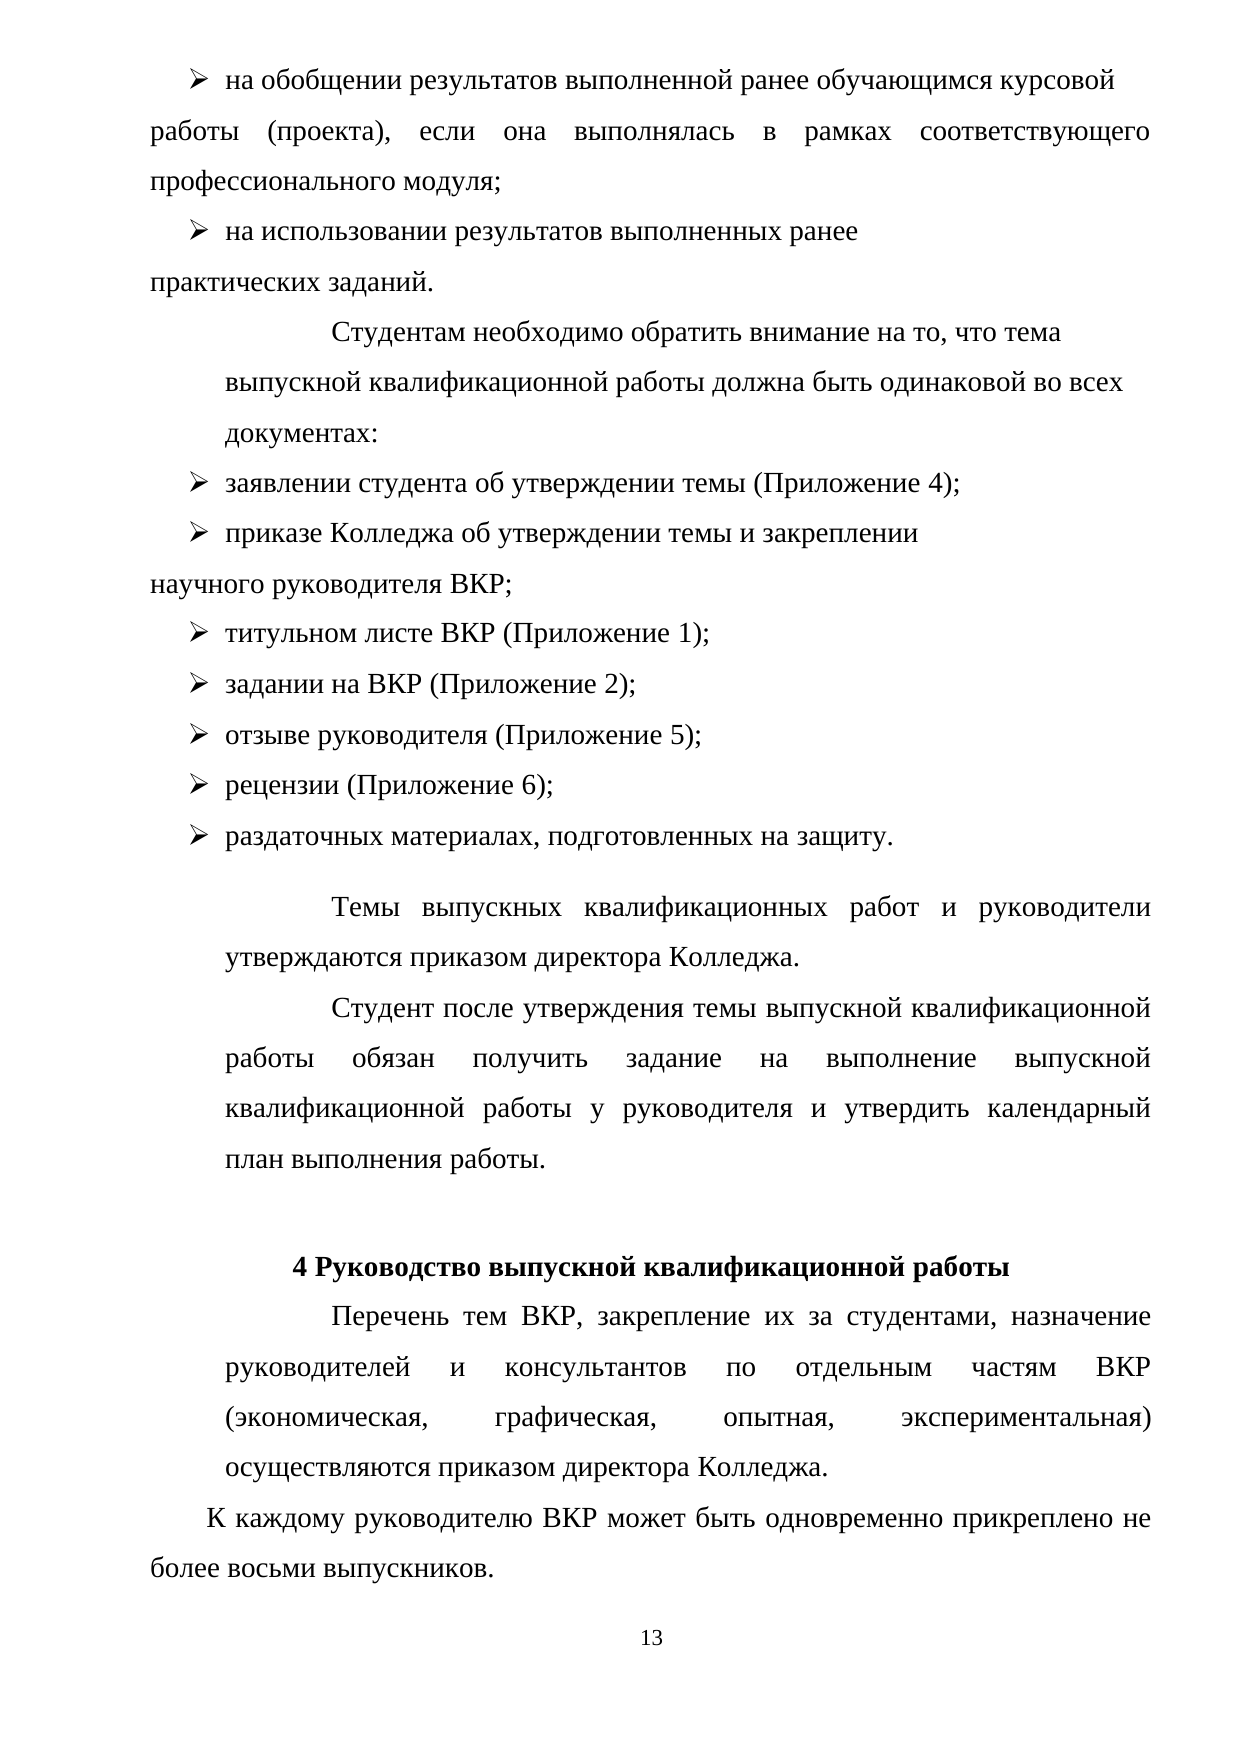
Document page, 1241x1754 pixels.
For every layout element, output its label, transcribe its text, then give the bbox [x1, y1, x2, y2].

list Темы выпускных квалификационных работ и руководители утверждаются приказом директора Колледжа. [225, 889, 1152, 973]
list Студентам необходимо обратить внимание на то, что тема выпускной квалификационной работы должна быть одинаковой во всех документах: [225, 314, 1152, 448]
list Руководство выпускной квалификационной работы [292, 1249, 1215, 1282]
list Студент после утверждения темы выпускной квалификационной работы обязан получить задание на выполнение выпускной квалификационной работы у руководителя и утвердить календарный план выполнения работы. [225, 990, 1152, 1174]
list Перечень тем ВКР, закрепление их за студентами, назначение руководителей и консультантов по отдельным частям ВКР (экономическая, графическая, опытная, экспериментальная) осуществляются приказом директора Колледжа. [225, 1298, 1152, 1483]
list отзыве руководителя (Приложение 5); [187, 717, 1215, 751]
text К каждому руководителю ВКР может быть одновременно прикреплено не более восьми выпускников. [150, 1500, 1152, 1584]
list заявлении студента об утверждении темы (Приложение 4); [187, 465, 1215, 499]
list раздаточных материалах, подготовленных на защиту. [187, 818, 1215, 851]
list рецензии (Приложение 6); [187, 767, 1215, 801]
list титульном листе ВКР (Приложение 1); [187, 616, 1215, 650]
list на обобщении результатов выполненной ранее обучающимся курсовой работы (проекта), если она выполнялась в рамках соответствующего профессионального модуля; [150, 62, 1152, 197]
list приказе Колледжа об утверждении темы и закреплении научного руководителя ВКР; [150, 516, 1040, 599]
list на использовании результатов выполненных ранее практических заданий. [150, 213, 1036, 297]
list задании на ВКР (Приложение 2); [187, 667, 1215, 700]
